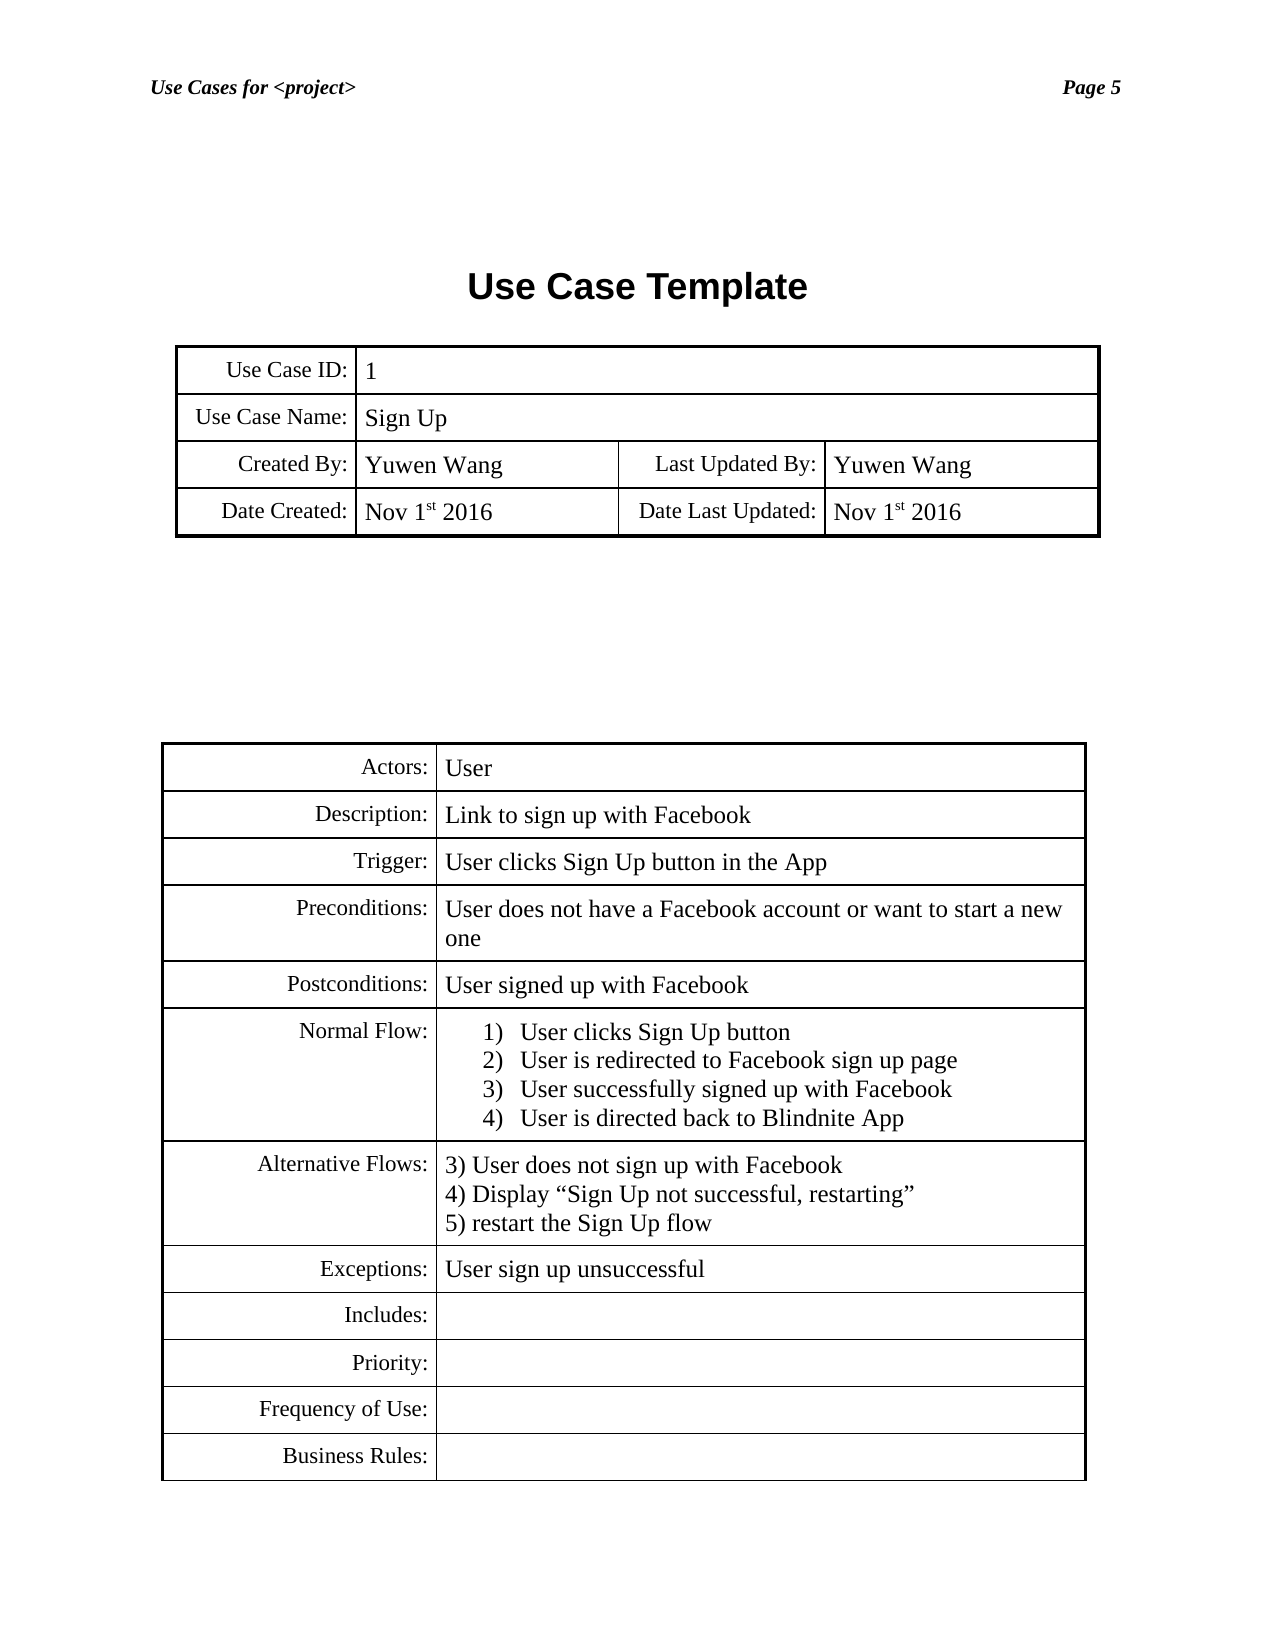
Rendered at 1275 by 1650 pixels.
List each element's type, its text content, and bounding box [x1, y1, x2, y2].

table_cell Alternative Flows: [164, 1142, 436, 1245]
table_cell Nov 1st 2016 [826, 489, 1097, 534]
table_header User [437, 745, 1084, 790]
title Use Case Template [150, 264, 1125, 307]
table_header 1 [357, 348, 1097, 393]
table_cell Last Updated By: [619, 442, 824, 487]
table_cell Includes: [164, 1293, 436, 1339]
table_cell User sign up unsuccessful [437, 1246, 1084, 1292]
table_cell Yuwen Wang [357, 442, 618, 487]
table_cell Use Case Name: [178, 395, 355, 440]
table_header Actors: [164, 745, 436, 790]
table_cell Description: [164, 792, 436, 837]
table_cell Created By: [178, 442, 355, 487]
table_cell [437, 1340, 1084, 1386]
table_cell Date Created: [178, 489, 355, 534]
table_cell Exceptions: [164, 1246, 436, 1292]
table_cell [437, 1293, 1084, 1339]
table_cell Postconditions: [164, 962, 436, 1007]
table_cell Frequency of Use: [164, 1387, 436, 1433]
table_cell User clicks Sign Up button in the App [437, 839, 1084, 884]
table_cell User signed up with Facebook [437, 962, 1084, 1007]
table_cell Nov 1st 2016 [357, 489, 618, 534]
table_cell [437, 1434, 1084, 1479]
table_cell Sign Up [357, 395, 1097, 440]
table_cell 3) User does not sign up with Facebook 4) Display “Sign Up not successful, restarting” 5) restart the Sign Up flow [437, 1142, 1084, 1245]
table_cell User clicks Sign Up button User is redirected to Facebook sign up page User successfully signed up with Facebook User is directed back to Blindnite App [437, 1009, 1084, 1140]
table_cell Link to sign up with Facebook [437, 792, 1084, 837]
table_cell Priority: [164, 1340, 436, 1386]
table_cell User does not have a Facebook account or want to start a new one [437, 886, 1084, 960]
table_cell Normal Flow: [164, 1009, 436, 1140]
table_cell Trigger: [164, 839, 436, 884]
table_cell Date Last Updated: [619, 489, 824, 534]
table_cell Business Rules: [164, 1434, 436, 1479]
table_cell Preconditions: [164, 886, 436, 960]
table_cell [437, 1387, 1084, 1433]
table_cell Yuwen Wang [826, 442, 1097, 487]
table_header Use Case ID: [178, 348, 355, 393]
